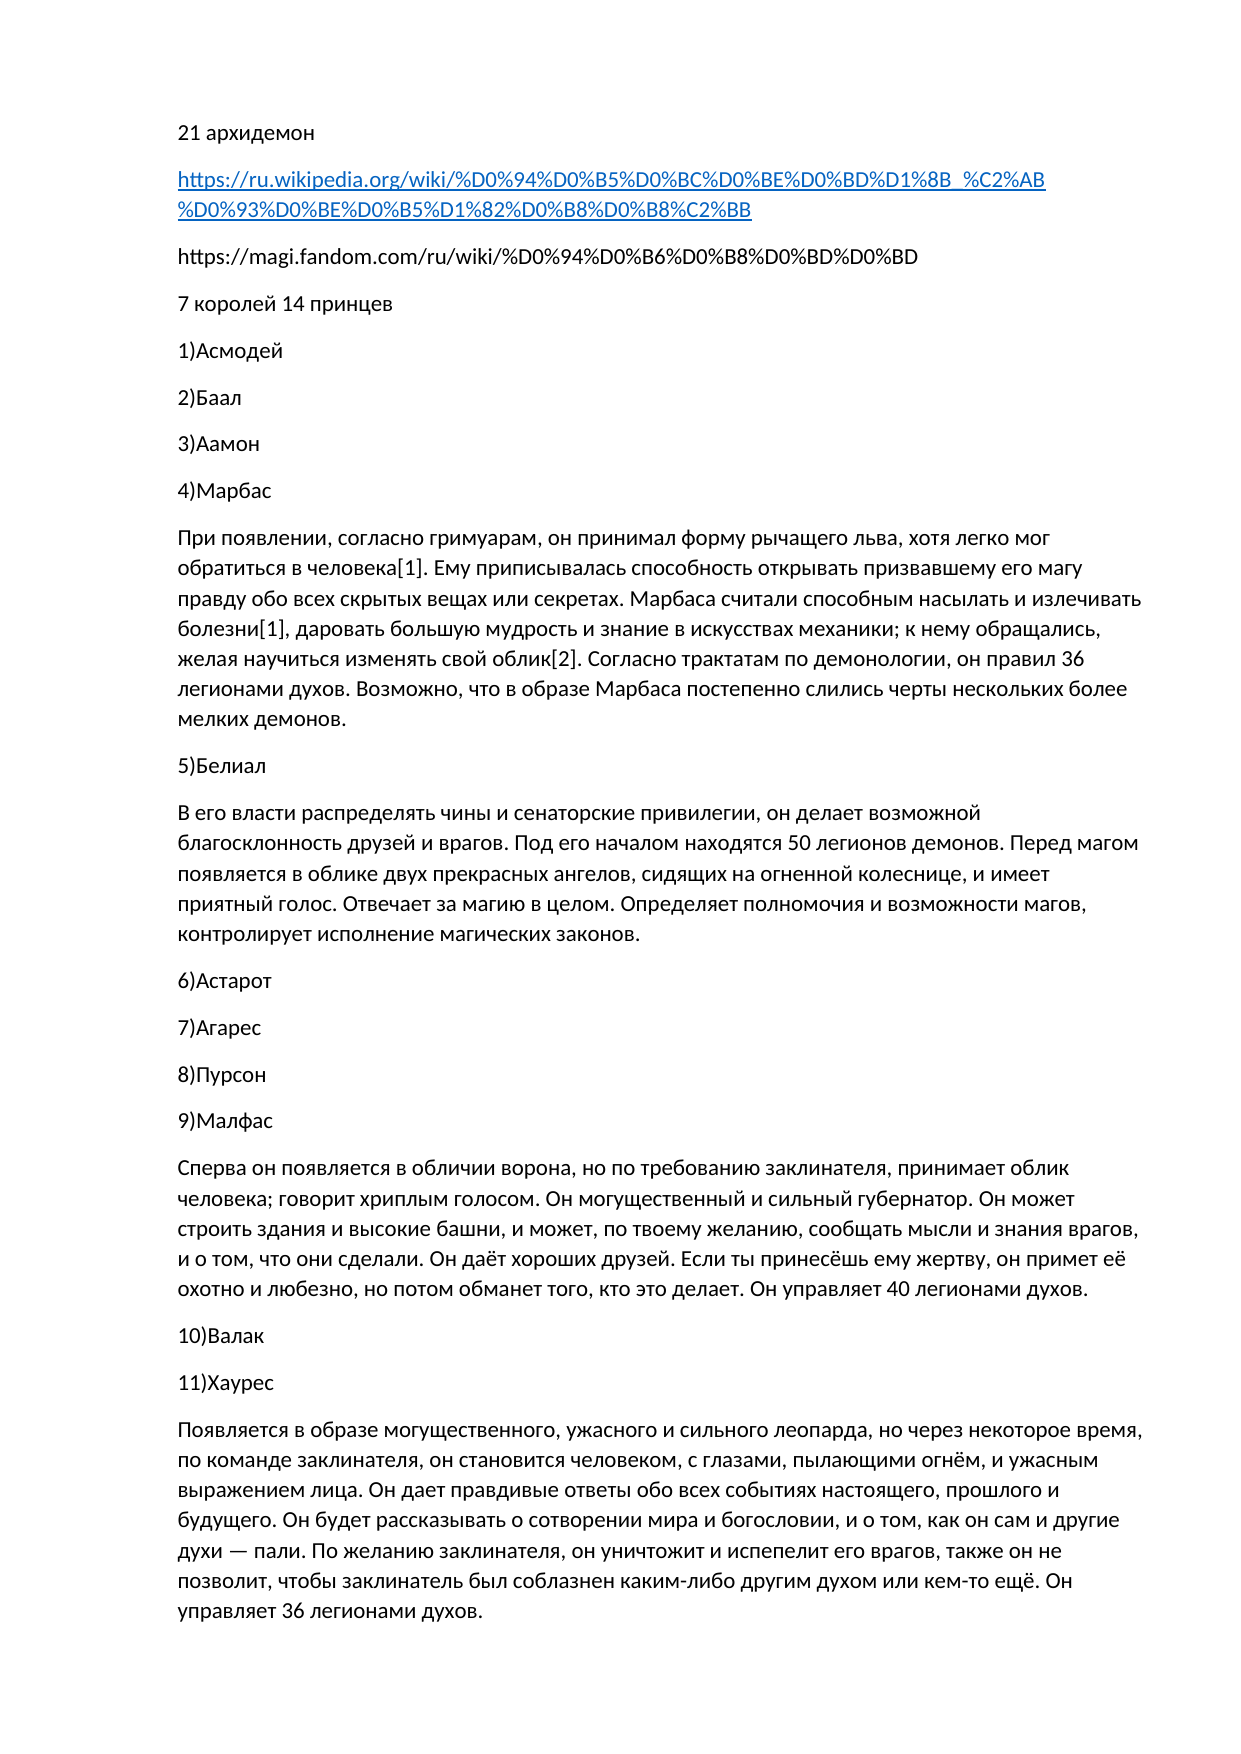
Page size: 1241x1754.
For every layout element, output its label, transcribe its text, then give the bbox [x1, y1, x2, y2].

text 7 королей 14 принцев [177, 289, 1152, 317]
text 8)Пурсон [177, 1060, 1152, 1088]
text 21 архидемон [177, 118, 1152, 146]
text 4)Марбас [177, 476, 1152, 504]
text https://ru.wikipedia.org/wiki/%D0%94%D0%B5%D0%BC%D0%BE%D0%BD%D1%8B_%C2%AB%D0%93%D0%BE%D0%B5%D1%82%D0%B8%D0%B8%C2%BB [177, 165, 1152, 223]
text Появляется в образе могущественного, ужасного и сильного леопарда, но через некоторое время, по команде заклинателя, он становится человеком, с глазами, пылающими огнём, и ужасным выражением лица. Он дает правдивые ответы обо всех событиях настоящего, прошлого и будущего. Он будет рассказывать о сотворении мира и богословии, и о том, как он сам и другие духи — пали. По желанию заклинателя, он уничтожит и испепелит его врагов, также он не позволит, чтобы заклинатель был соблазнен каким-либо другим духом или кем-то ещё. Он управляет 36 легионами духов. [177, 1415, 1152, 1624]
text 5)Белиал [177, 751, 1152, 779]
text 7)Агарес [177, 1013, 1152, 1041]
text 2)Баал [177, 383, 1152, 411]
text 3)Аамон [177, 429, 1152, 458]
text 11)Хаурес [177, 1368, 1152, 1396]
text https://magi.fandom.com/ru/wiki/%D0%94%D0%B6%D0%B8%D0%BD%D0%BD [177, 242, 1152, 270]
text 1)Асмодей [177, 336, 1152, 364]
text 9)Малфас [177, 1107, 1152, 1135]
text 10)Валак [177, 1321, 1152, 1349]
text В его власти распределять чины и сенаторские привилегии, он делает возможной благосклонность друзей и врагов. Под его началом находятся 50 легионов демонов. Перед магом появляется в облике двух прекрасных ангелов, сидящих на огненной колеснице, и имеет приятный голос. Отвечает за магию в целом. Определяет полномочия и возможности магов, контролирует исполнение магических законов. [177, 798, 1152, 947]
text При появлении, согласно гримуарам, он принимал форму рычащего льва, хотя легко мог обратиться в человека[1]. Ему приписывалась способность открывать призвавшему его магу правду обо всех скрытых вещах или секретах. Марбаса считали способным насылать и излечивать болезни[1], даровать большую мудрость и знание в искусствах механики; к нему обращались, желая научиться изменять свой облик[2]. Согласно трактатам по демонологии, он правил 36 легионами духов. Возможно, что в образе Марбаса постепенно слились черты нескольких более мелких демонов. [177, 523, 1152, 733]
text 6)Астарот [177, 966, 1152, 994]
text Сперва он появляется в обличии ворона, но по требованию заклинателя, принимает облик человека; говорит хриплым голосом. Он могущественный и сильный губернатор. Он может строить здания и высокие башни, и может, по твоему желанию, сообщать мысли и знания врагов, и о том, что они сделали. Он даёт хороших друзей. Если ты принесёшь ему жертву, он примет её охотно и любезно, но потом обманет того, кто это делает. Он управляет 40 легионами духов. [177, 1153, 1152, 1302]
